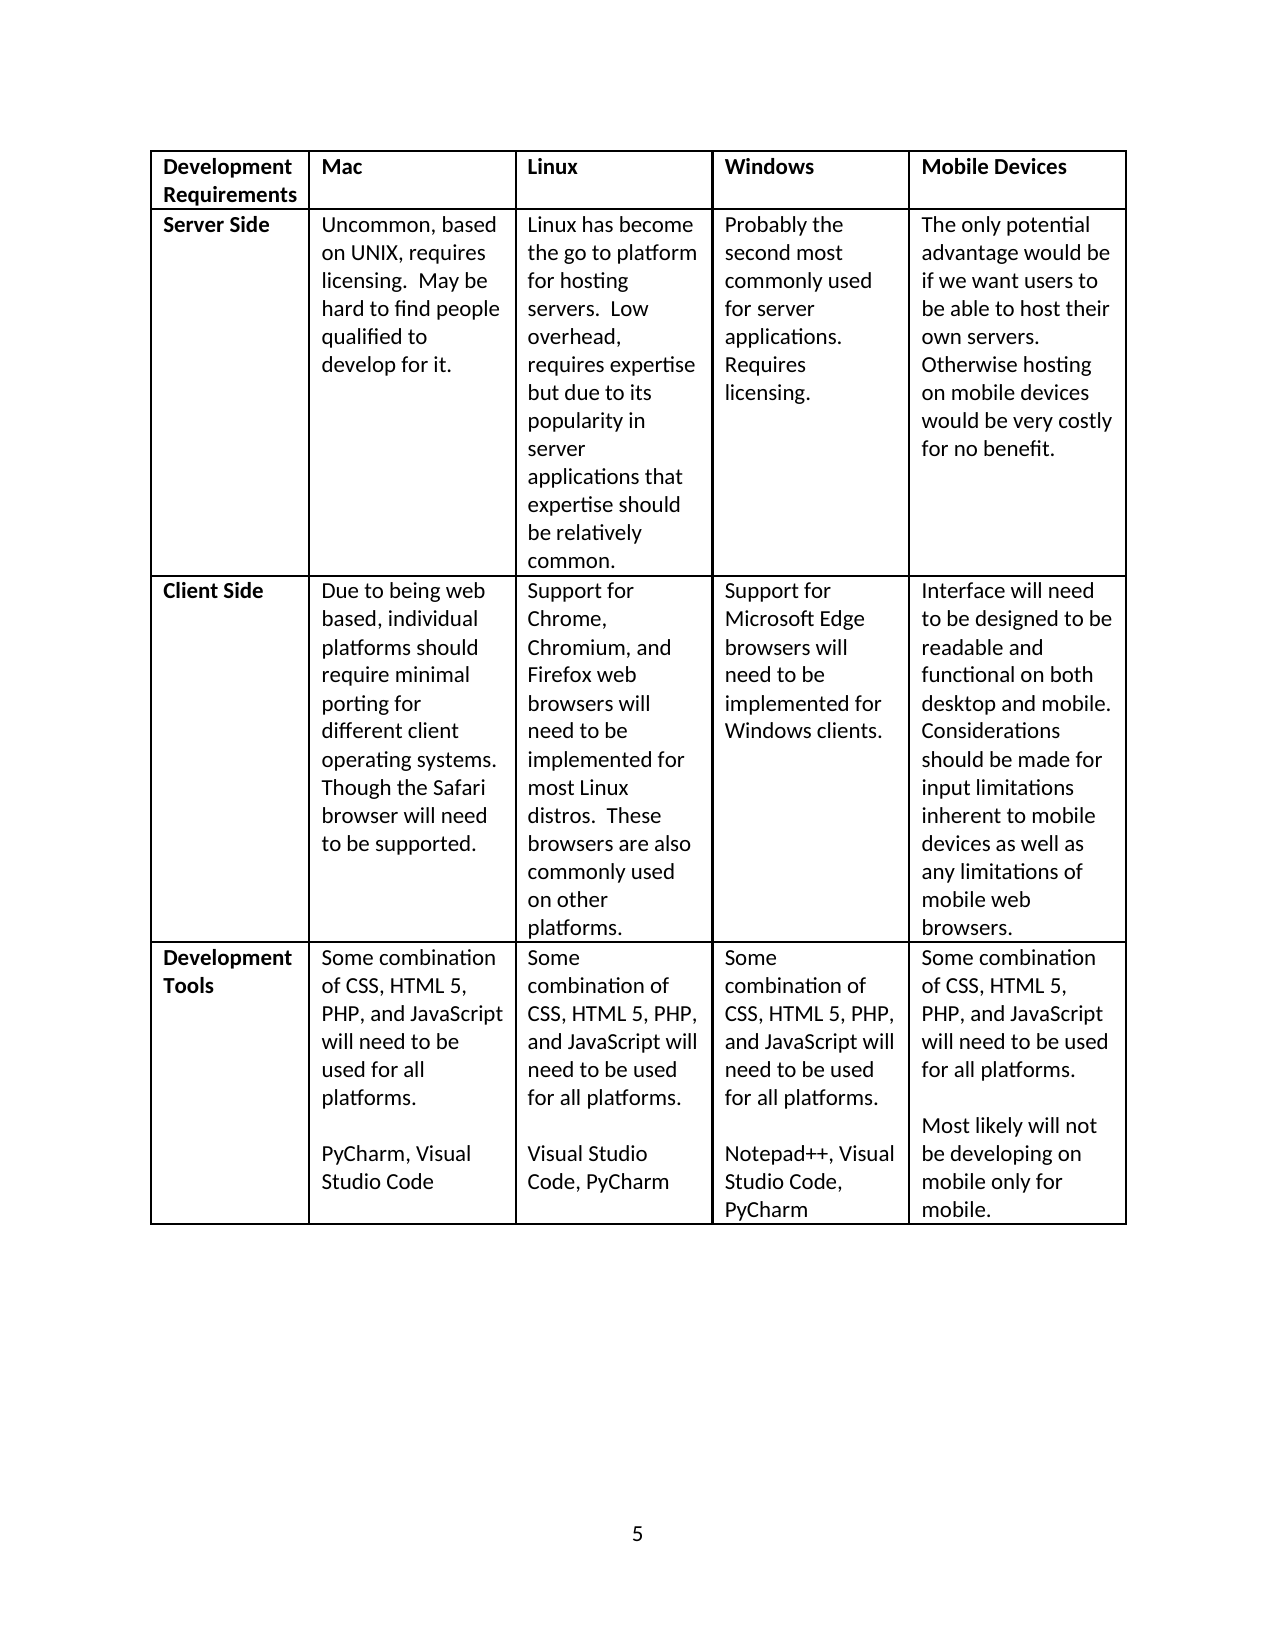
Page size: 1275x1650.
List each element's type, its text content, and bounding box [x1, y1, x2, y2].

table_header Linux [517, 152, 711, 208]
table_cell Uncommon, based on UNIX, requires licensing. May be hard to find people qualified to develop for it. [310, 210, 515, 574]
table_header Windows [714, 152, 908, 208]
table_header Development Requirements [152, 152, 308, 208]
table_header Mobile Devices [910, 152, 1125, 208]
table_cell Some combination of CSS, HTML 5, PHP, and JavaScript will need to be used for all platforms. Most likely will not be developing on mobile only for mobile. [910, 943, 1125, 1223]
table_cell Interface will need to be designed to be readable and functional on both desktop and mobile. Considerations should be made for input limitations inherent to mobile devices as well as any limitations of mobile web browsers. [910, 577, 1125, 941]
table_cell Support for Chrome, Chromium, and Firefox web browsers will need to be implemented for most Linux distros. These browsers are also commonly used on other platforms. [517, 577, 711, 941]
table_cell Due to being web based, individual platforms should require minimal porting for different client operating systems. Though the Safari browser will need to be supported. [310, 577, 515, 941]
table_cell Some combination of CSS, HTML 5, PHP, and JavaScript will need to be used for all platforms. Visual Studio Code, PyCharm [517, 943, 711, 1223]
table_cell Client Side [152, 577, 308, 941]
table_header Mac [310, 152, 515, 208]
table_cell Probably the second most commonly used for server applications. Requires licensing. [714, 210, 908, 574]
table_cell Some combination of CSS, HTML 5, PHP, and JavaScript will need to be used for all platforms. PyCharm, Visual Studio Code [310, 943, 515, 1223]
table_cell The only potential advantage would be if we want users to be able to host their own servers. Otherwise hosting on mobile devices would be very costly for no benefit. [910, 210, 1125, 574]
table_cell Linux has become the go to platform for hosting servers. Low overhead, requires expertise but due to its popularity in server applications that expertise should be relatively common. [517, 210, 711, 574]
table_cell Support for Microsoft Edge browsers will need to be implemented for Windows clients. [714, 577, 908, 941]
table_cell Server Side [152, 210, 308, 574]
table_cell Some combination of CSS, HTML 5, PHP, and JavaScript will need to be used for all platforms. Notepad++, Visual Studio Code, PyCharm [714, 943, 908, 1223]
table_cell Development Tools [152, 943, 308, 1223]
